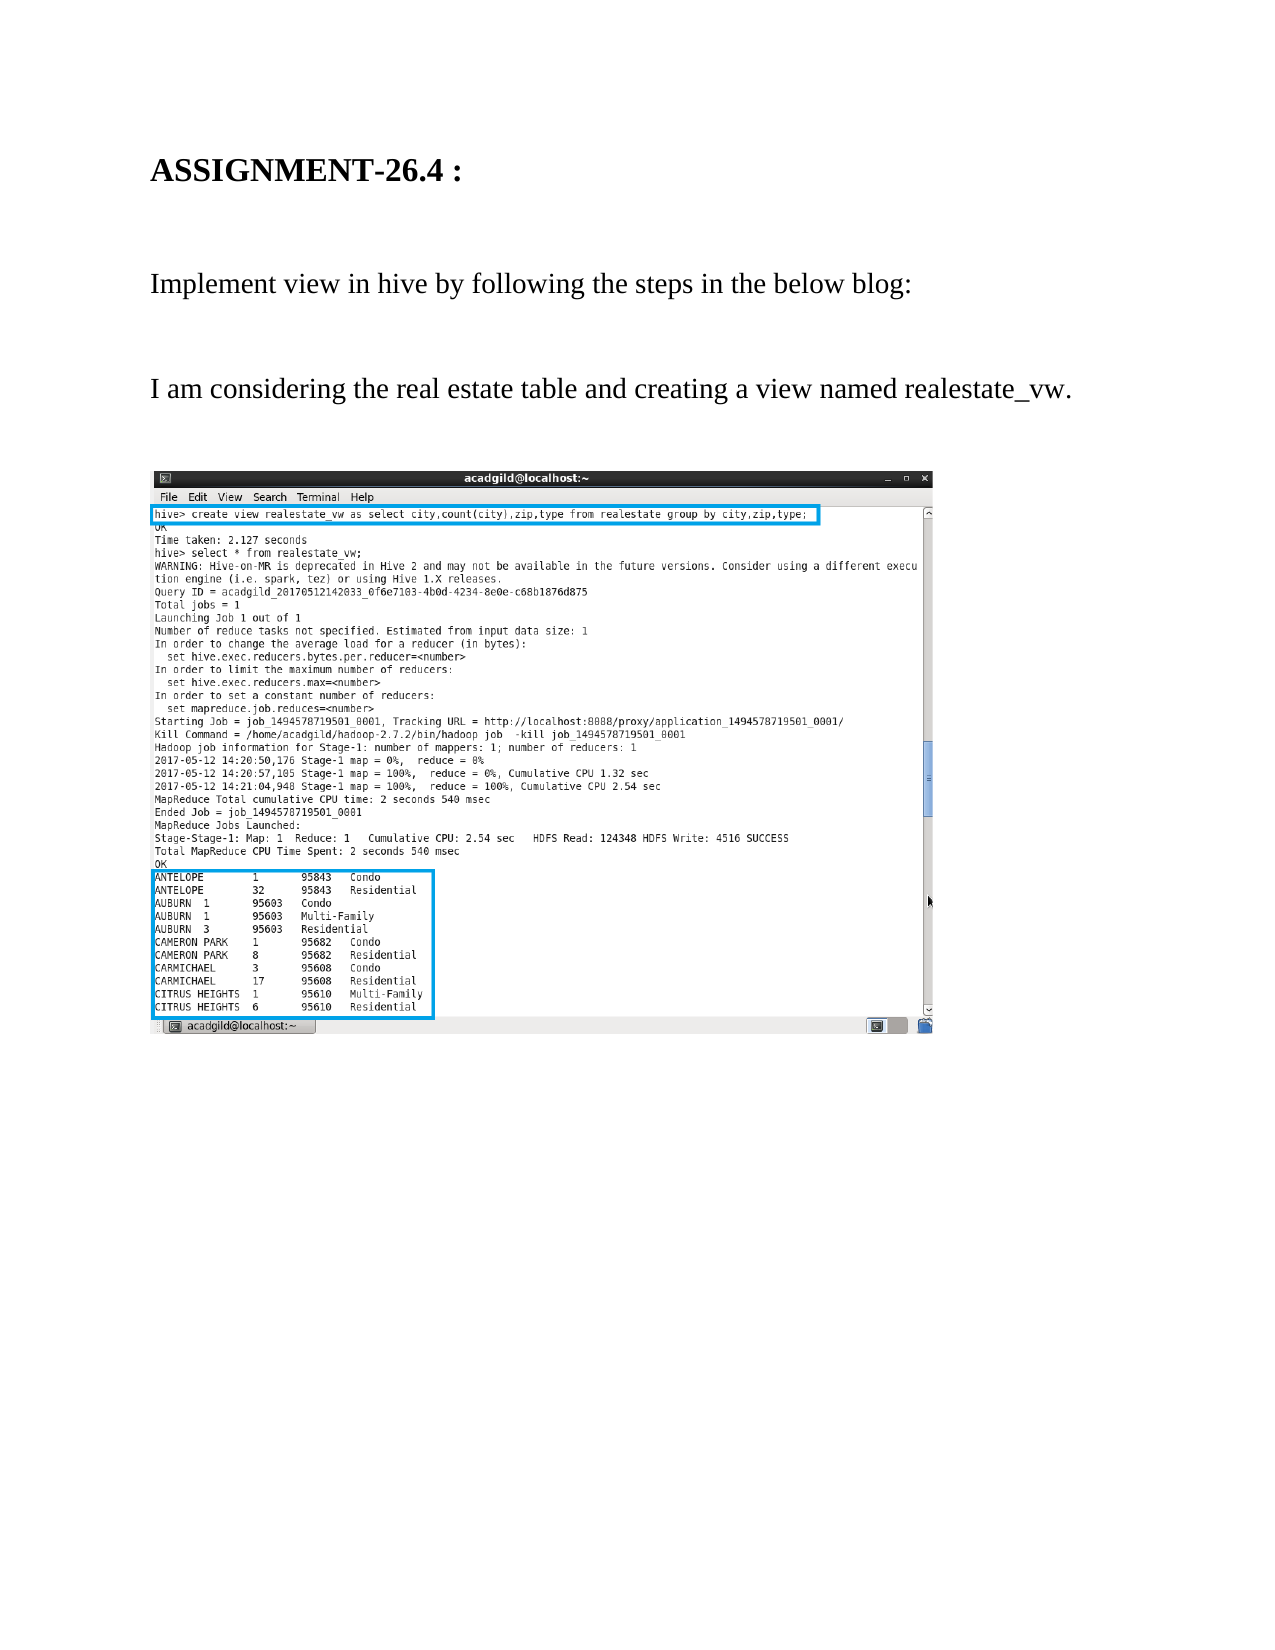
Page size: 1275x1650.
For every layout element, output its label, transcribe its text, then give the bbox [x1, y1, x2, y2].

picture [156, 873, 431, 1015]
picture [154, 509, 816, 521]
text ASSIGNMENT-26.4 : [150, 150, 1125, 188]
text Implement view in hive by following the steps in the below blog: [150, 266, 1125, 299]
text I am considering the real estate table and creating a view named realestate_vw. [150, 372, 1125, 405]
picture [150, 471, 933, 1034]
